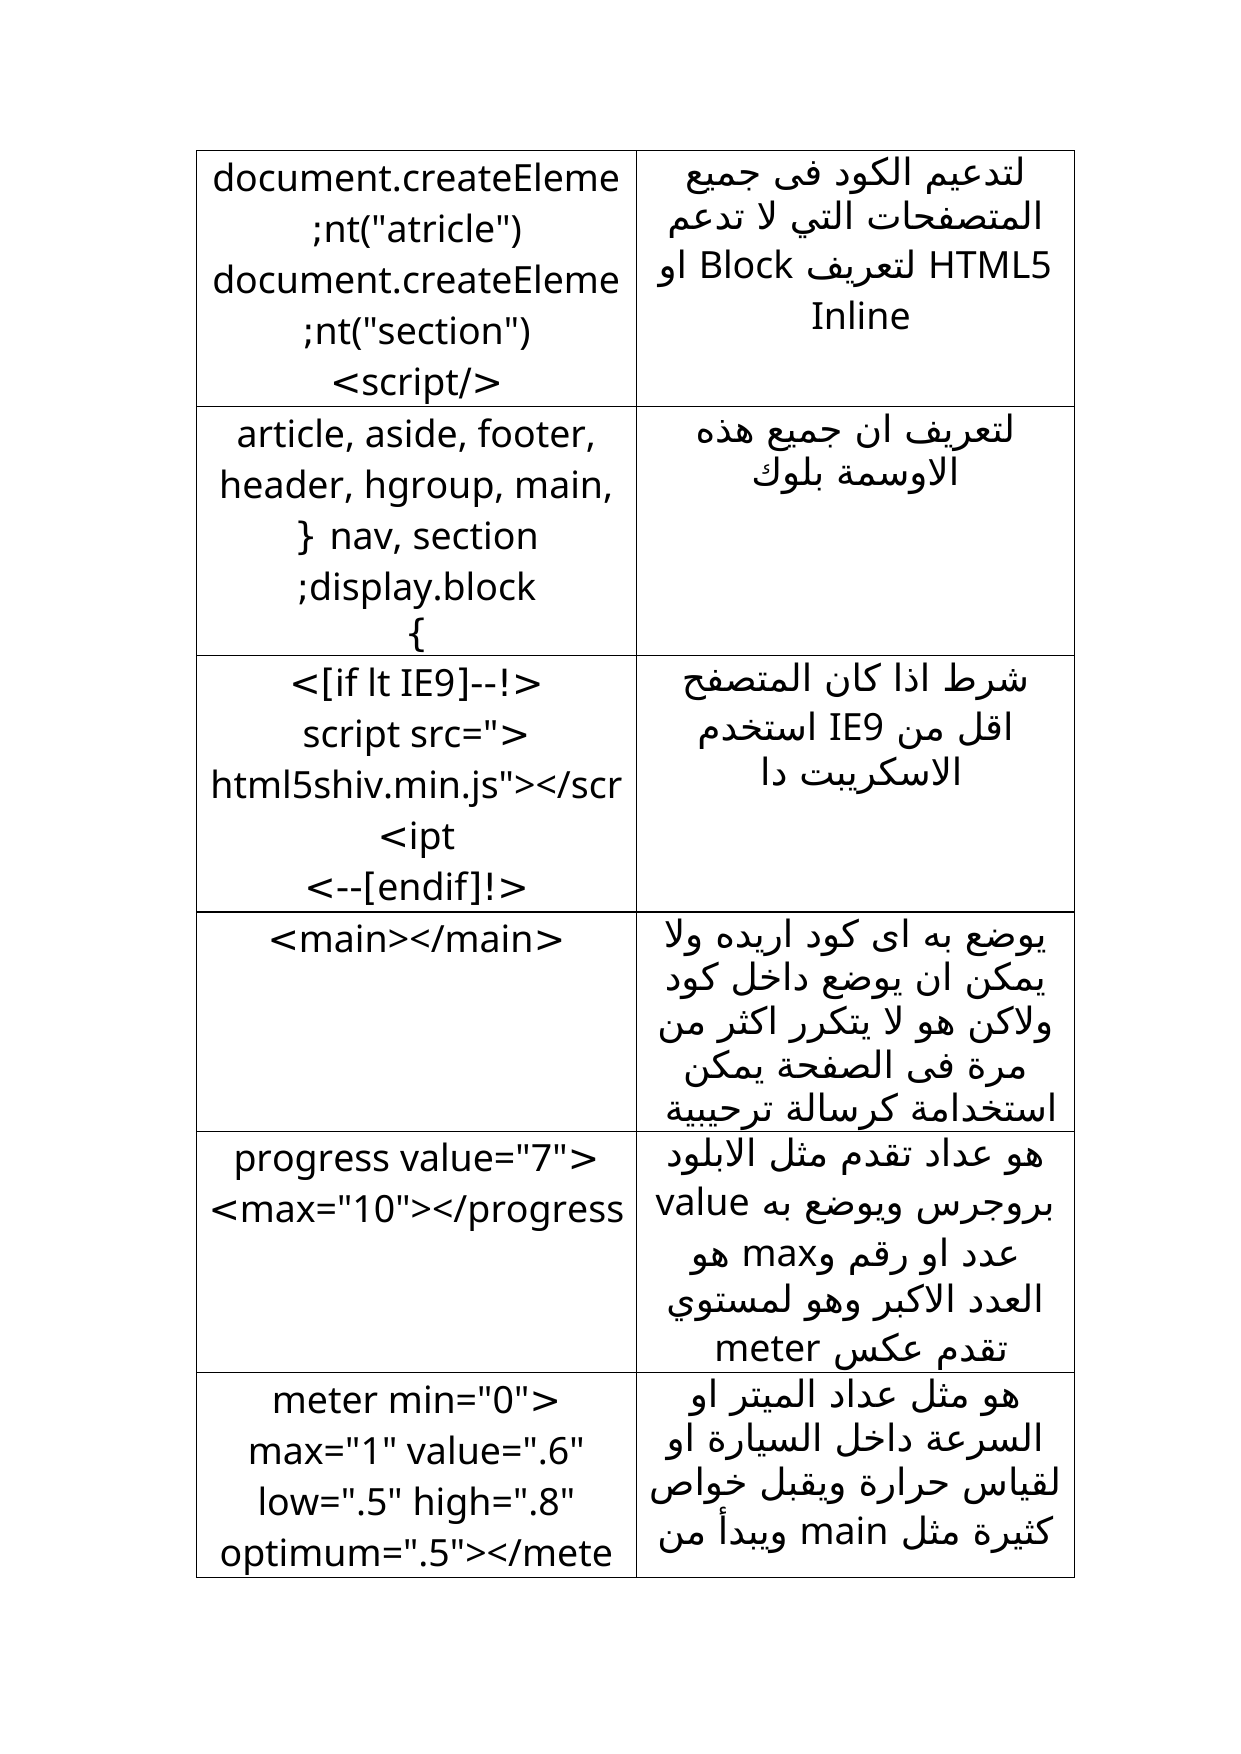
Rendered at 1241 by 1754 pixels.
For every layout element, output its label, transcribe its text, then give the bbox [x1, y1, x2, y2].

table_cell article, aside, footer, header, hgroup, main, nav, section { display.block; } [197, 407, 636, 655]
table_cell يوضع به اى كود اريده ولا يمكن ان يوضع داخل كود ولاكن هو لا يتكرر اكثر من مرة فى الصفحة يمكن استخدامة كرسالة ترحيبية [637, 913, 1074, 1131]
table_cell <!--[if lt IE9]> <script src=" html5shiv.min.js"></script> <![endif]--> [197, 656, 636, 911]
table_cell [637, 151, 1074, 406]
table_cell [197, 1373, 636, 1577]
table_cell شرط اذا كان المتصفح اقل من IE9 استخدم الاسكريبت دا [637, 656, 1074, 911]
table_cell هو عداد تقدم مثل الابلود بروجرس ويوضع به value عدد او رقم وmax هو العدد الاكبر وهو لمستوي تقدم عكس meter [637, 1132, 1074, 1372]
table_cell <progress value="7" max="10"></progress> [197, 1132, 636, 1372]
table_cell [197, 151, 636, 406]
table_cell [637, 1373, 1074, 1577]
table_cell <main></main> [197, 913, 636, 1131]
table_cell لتعريف ان جميع هذه الاوسمة بلوك [637, 407, 1074, 655]
